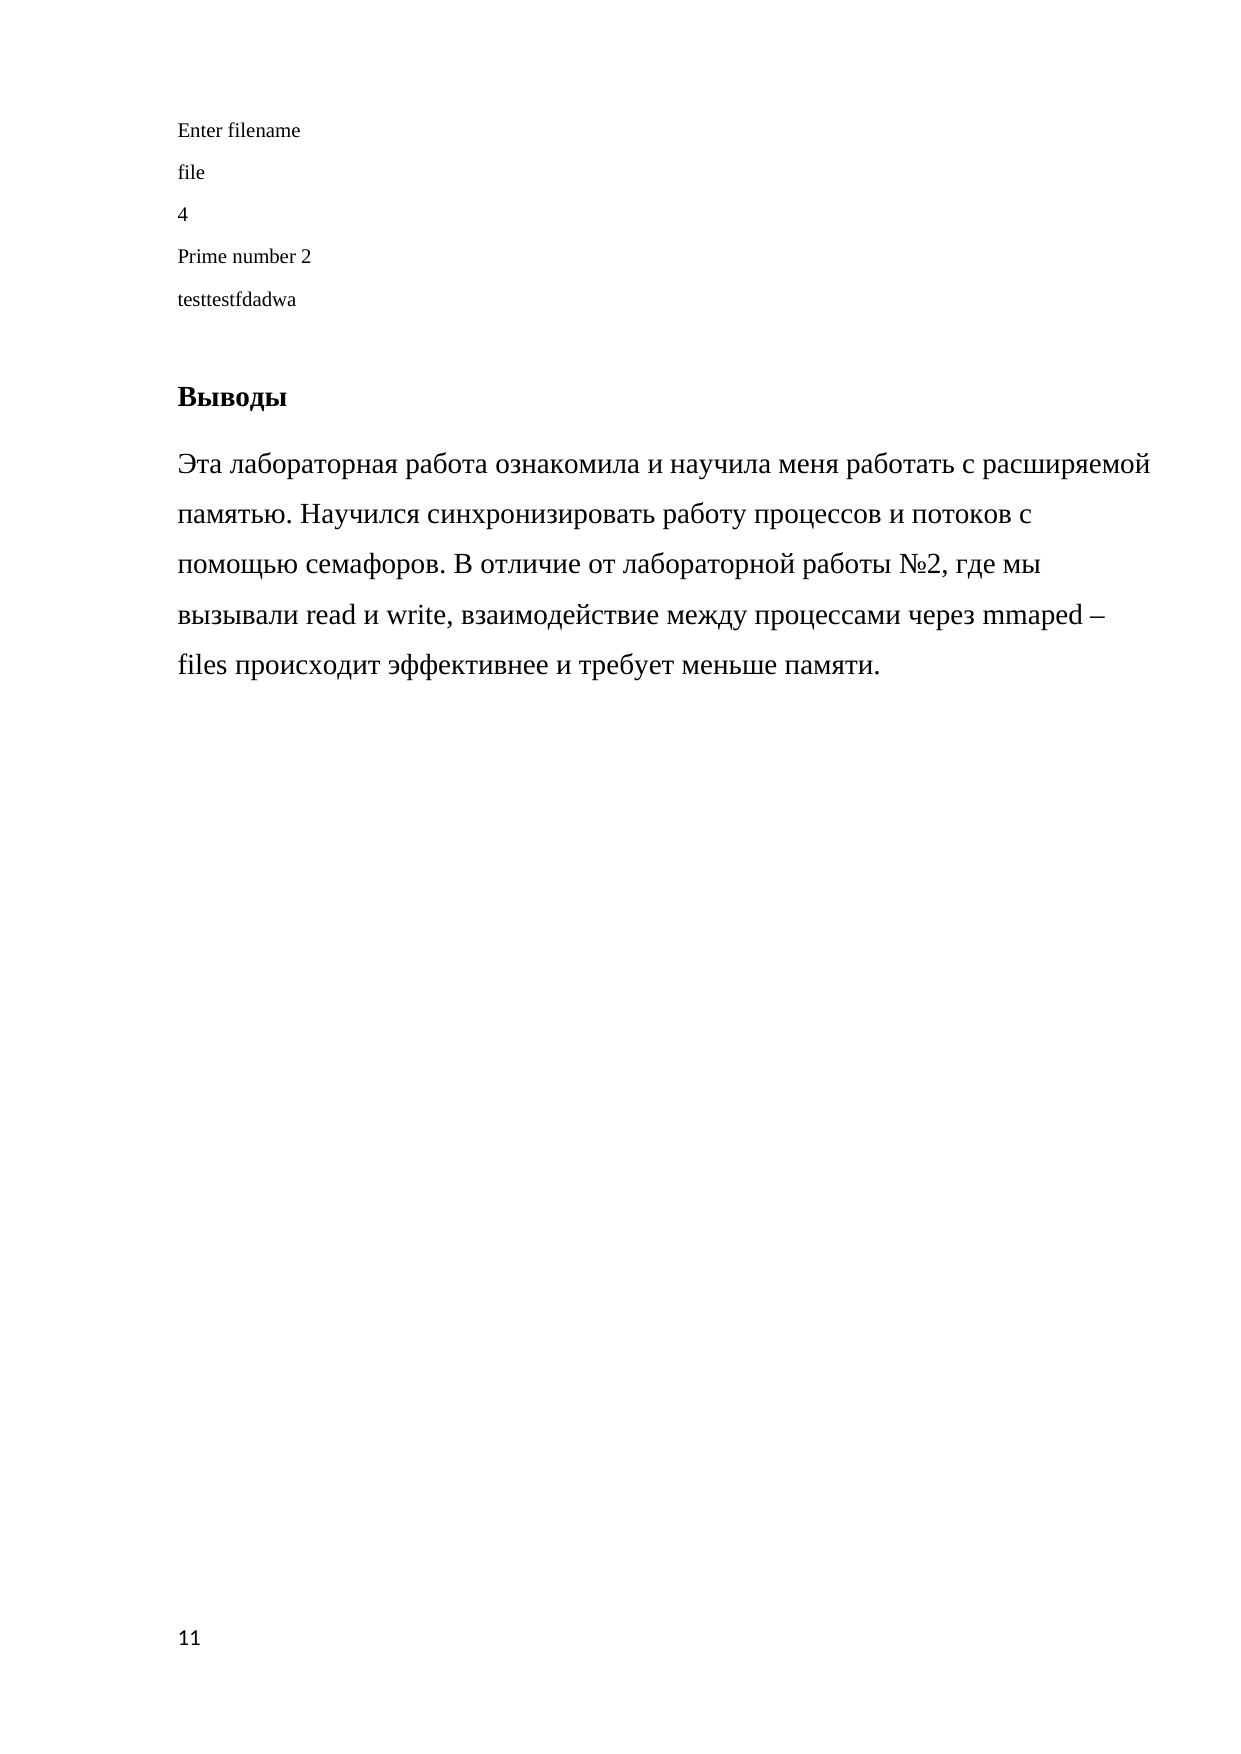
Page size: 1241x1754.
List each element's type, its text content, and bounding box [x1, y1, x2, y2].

text 4 [177, 202, 1152, 226]
text testtestfdadwa [177, 286, 1152, 311]
text Enter filename [177, 118, 1152, 142]
text Prime number 2 [177, 244, 1152, 268]
text Эта лабораторная работа ознакомила и научила меня работать с расширяемой памятью. Научился синхронизировать работу процессов и потоков с помощью семафоров. В отличие от лабораторной работы №2, где мы вызывали read и write, взаимодействие между процессами через mmaped – files происходит эффективнее и требует меньше памяти. [177, 446, 1152, 681]
text Выводы [177, 379, 1152, 412]
text file [177, 160, 1152, 184]
